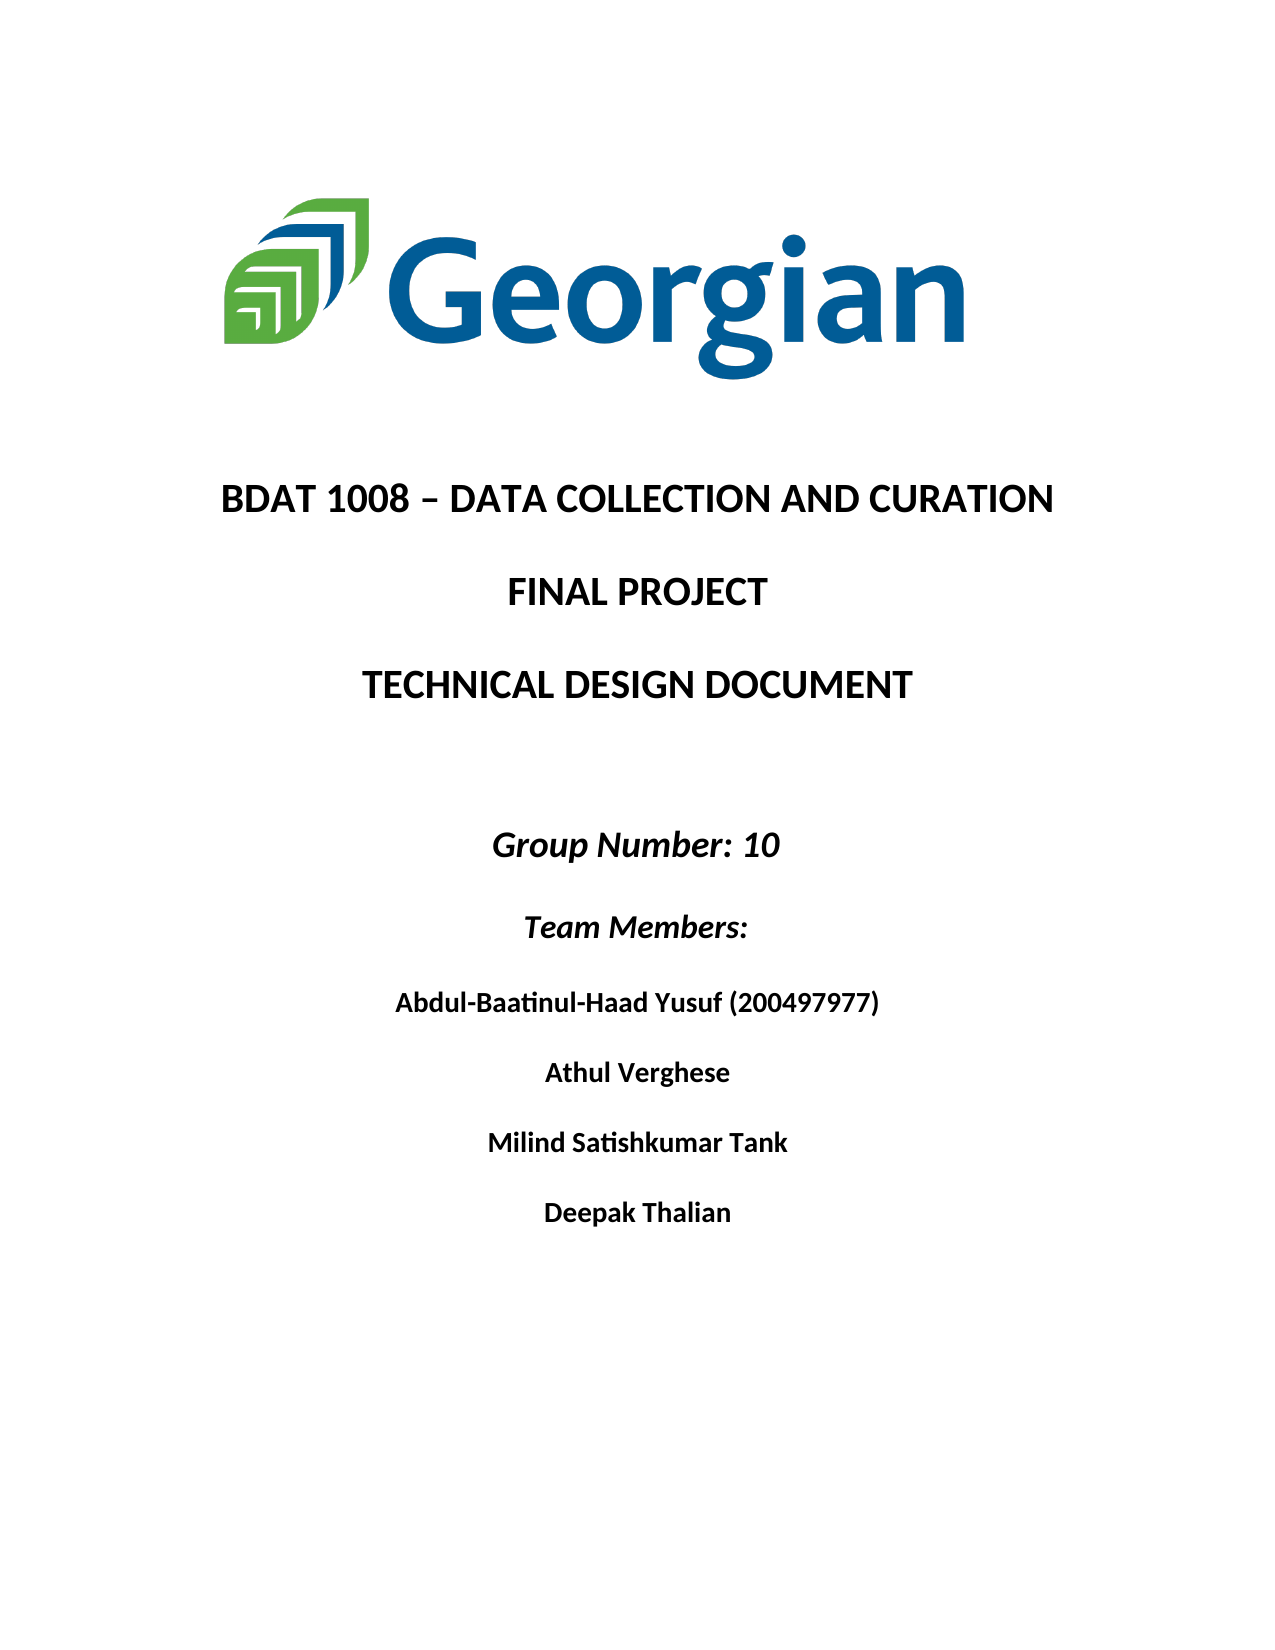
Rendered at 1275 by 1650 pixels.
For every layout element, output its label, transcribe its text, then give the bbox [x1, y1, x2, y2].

text Group Number: 10 [150, 821, 1125, 867]
text Deepak Thalian [150, 1194, 1125, 1230]
text BDAT 1008 – DATA COLLECTION AND CURATION [150, 472, 1125, 523]
text Athul Verghese [150, 1054, 1125, 1090]
text TECHNICAL DESIGN DOCUMENT [150, 658, 1125, 709]
text Team Members: [150, 906, 1125, 947]
text FINAL PROJECT [150, 565, 1125, 616]
picture [150, 150, 1038, 454]
text Abdul-Baatinul-Haad Yusuf (200497977) [150, 984, 1125, 1020]
text Milind Satishkumar Tank [150, 1124, 1125, 1160]
